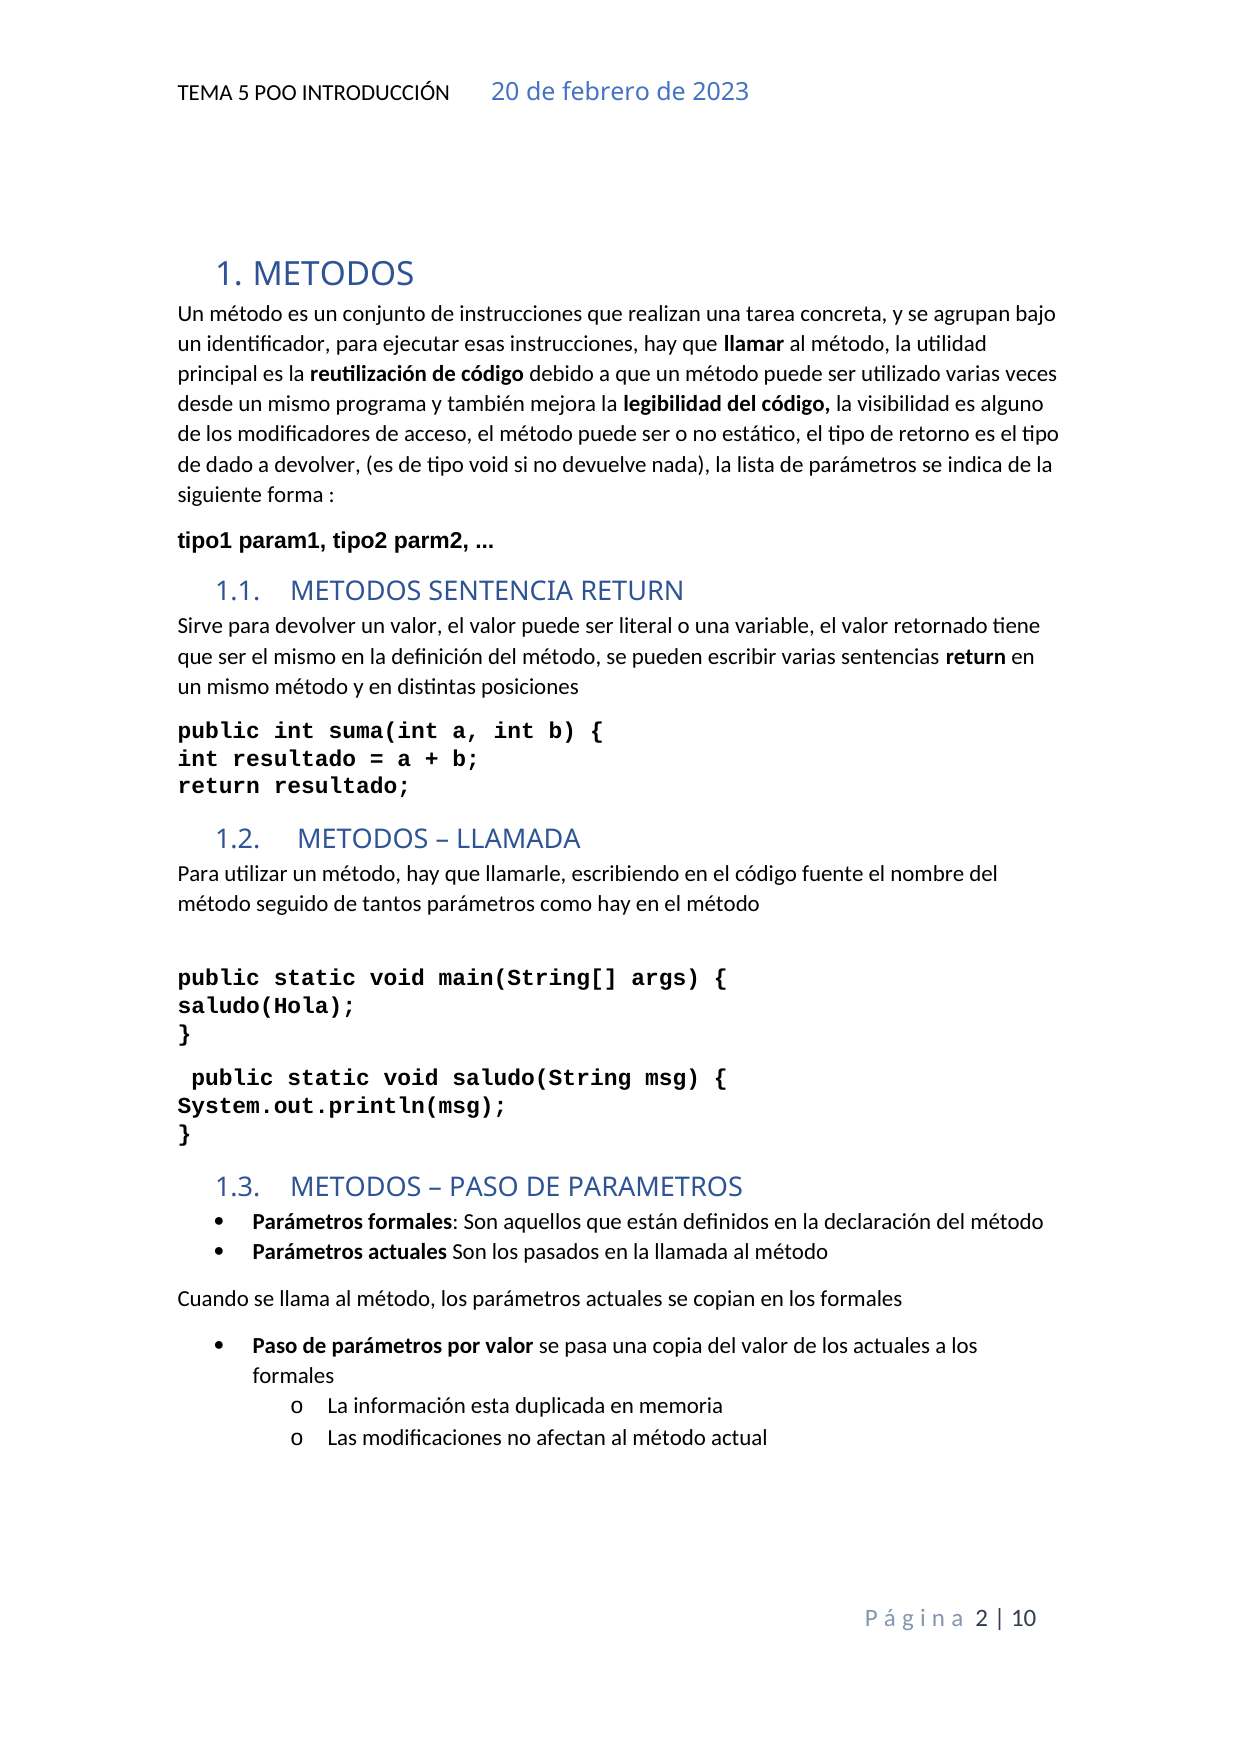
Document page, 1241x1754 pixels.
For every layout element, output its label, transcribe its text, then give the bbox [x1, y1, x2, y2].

text tipo1 param1, tipo2 parm2, ... [177, 527, 1063, 553]
list Las modificaciones no afectan al método actual [290, 1423, 1063, 1452]
list Parámetros formales: Son aquellos que están definidos en la declaración del método [215, 1207, 1063, 1235]
text Cuando se llama al método, los parámetros actuales se copian en los formales [177, 1284, 1063, 1312]
text Un método es un conjunto de instrucciones que realizan una tarea concreta, y se agrupan bajo un identificador, para ejecutar esas instrucciones, hay que llamar al método, la utilidad principal es la reutilización de código debido a que un método puede ser utilizado varias veces desde un mismo programa y también mejora la legibilidad del código, la visibilidad es alguno de los modificadores de acceso, el método puede ser o no estático, el tipo de retorno es el tipo de dado a devolver, (es de tipo void si no devuelve nada), la lista de parámetros se indica de la siguiente forma : [177, 299, 1063, 508]
list Paso de parámetros por valor se pasa una copia del valor de los actuales a los formales [215, 1331, 1063, 1389]
subtitle METODOS – LLAMADA [215, 819, 1063, 856]
list Parámetros actuales Son los pasados en la llamada al método [215, 1237, 1063, 1265]
text public int suma(int a, int b) { int resultado = a + b; return resultado; [177, 719, 1063, 801]
text public static void saludo(String msg) { System.out.println(msg); } [177, 1067, 1063, 1148]
text public static void main(String[] args) { saludo(Hola); } [177, 936, 1063, 1048]
subtitle METODOS [215, 250, 1063, 295]
list La información esta duplicada en memoria [290, 1391, 1063, 1420]
text Para utilizar un método, hay que llamarle, escribiendo en el código fuente el nombre del método seguido de tantos parámetros como hay en el método [177, 859, 1063, 917]
subtitle METODOS SENTENCIA RETURN [215, 572, 1063, 609]
text Sirve para devolver un valor, el valor puede ser literal o una variable, el valor retornado tiene que ser el mismo en la definición del método, se pueden escribir varias sentencias return en un mismo método y en distintas posiciones [177, 612, 1063, 700]
subtitle METODOS – PASO DE PARAMETROS [215, 1167, 1063, 1204]
